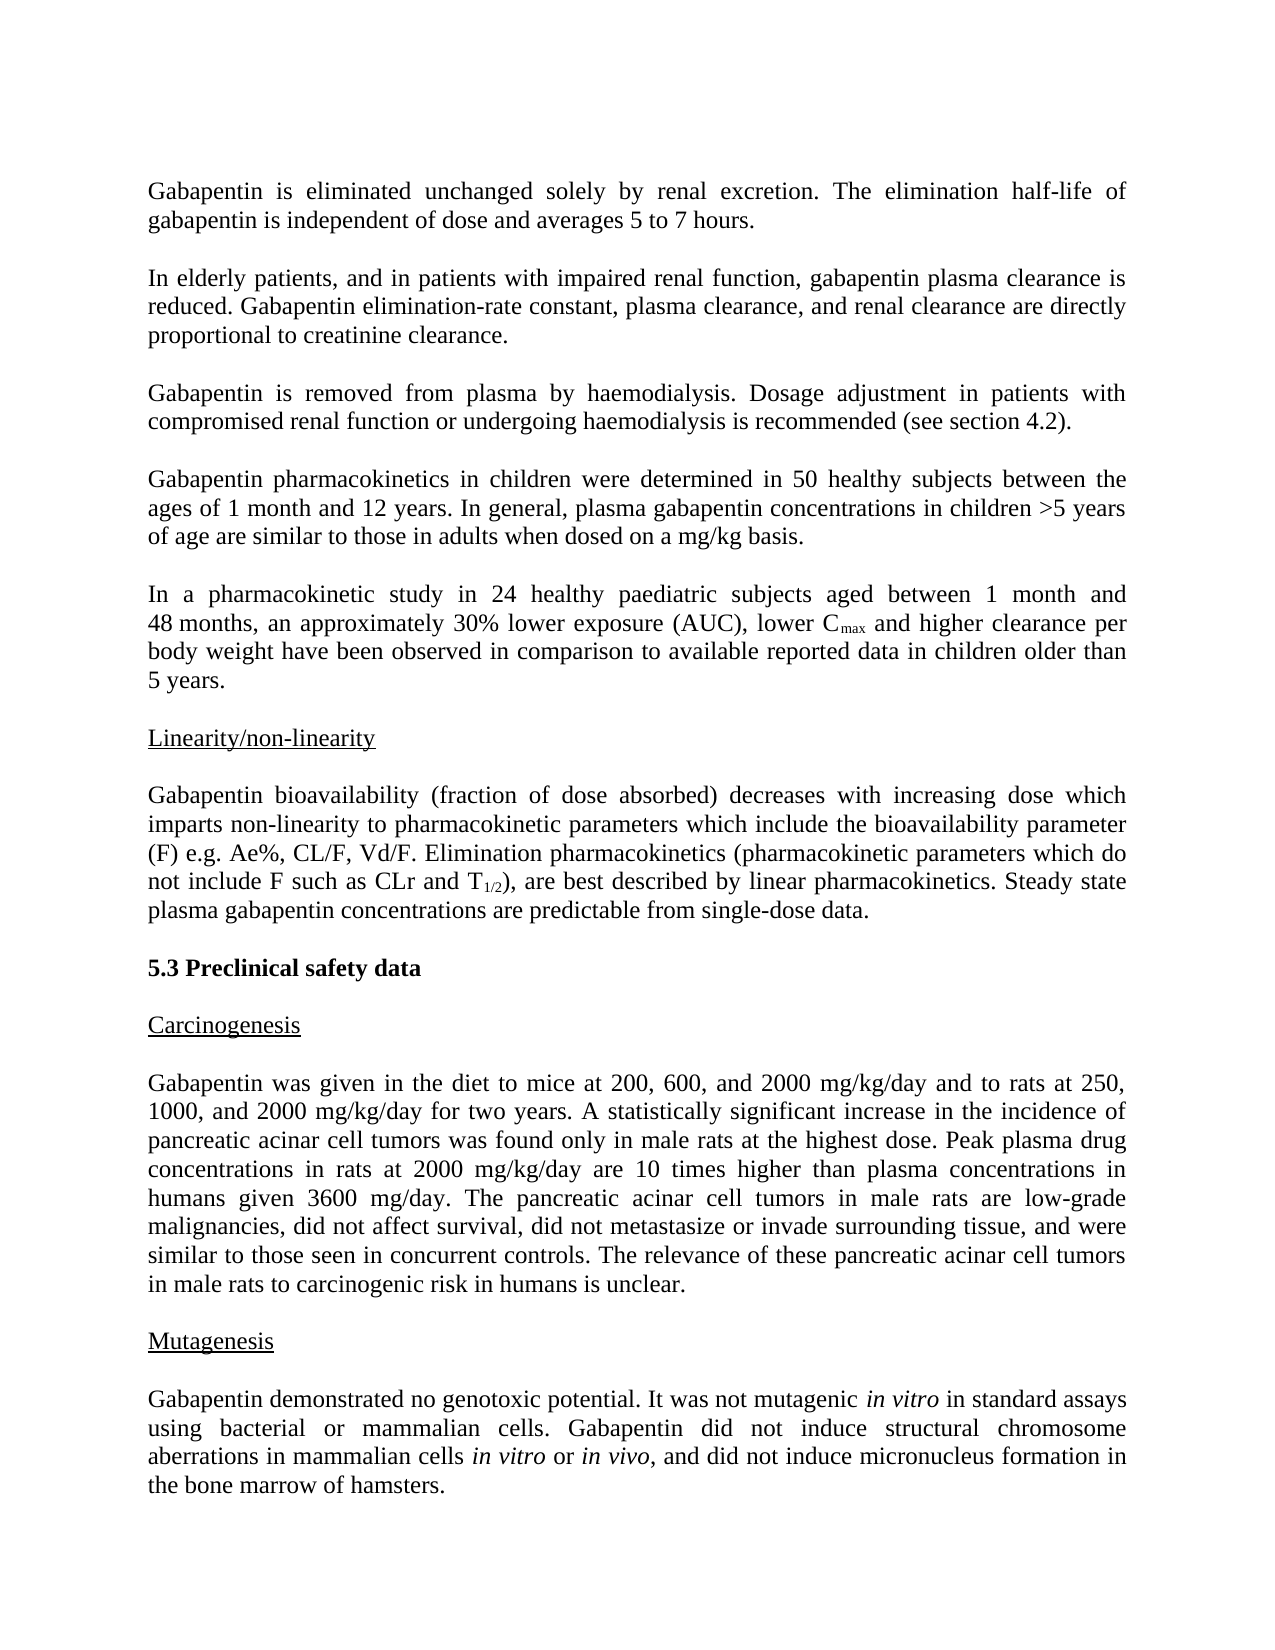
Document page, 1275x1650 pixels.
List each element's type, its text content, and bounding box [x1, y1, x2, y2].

text Gabapentin pharmacokinetics in children were determined in 50 healthy subjects between the ages of 1 month and 12 years. In general, plasma gabapentin concentrations in children >5 years of age are similar to those in adults when dosed on a mg/kg basis. [148, 464, 1127, 550]
text Gabapentin is removed from plasma by haemodialysis. Dosage adjustment in patients with compromised renal function or undergoing haemodialysis is recommended (see section 4.2). [148, 378, 1127, 435]
text Gabapentin bioavailability (fraction of dose absorbed) decreases with increasing dose which imparts non-linearity to pharmacokinetic parameters which include the bioavailability parameter (F) e.g. Ae%, CL/F, Vd/F. Elimination pharmacokinetics (pharmacokinetic parameters which do not include F such as CLr and T1/2), are best described by linear pharmacokinetics. Steady state plasma gabapentin concentrations are predictable from single-dose data. [148, 780, 1127, 924]
text 5.3 Preclinical safety data [148, 953, 1127, 981]
text In elderly patients, and in patients with impaired renal function, gabapentin plasma clearance is reduced. Gabapentin elimination-rate constant, plasma clearance, and renal clearance are directly proportional to creatinine clearance. [148, 263, 1127, 349]
text Gabapentin demonstrated no genotoxic potential. It was not mutagenic in vitro in standard assays using bacterial or mammalian cells. Gabapentin did not induce structural chromosome aberrations in mammalian cells in vitro or in vivo, and did not induce micronucleus formation in the bone marrow of hamsters. [148, 1384, 1127, 1499]
text Linearity/non-linearity [148, 723, 1127, 751]
text Mutagenesis [148, 1326, 1127, 1355]
text Gabapentin is eliminated unchanged solely by renal excretion. The elimination half-life of gabapentin is independent of dose and averages 5 to 7 hours. [148, 176, 1127, 234]
text Gabapentin was given in the diet to mice at 200, 600, and 2000 mg/kg/day and to rats at 250, 1000, and 2000 mg/kg/day for two years. A statistically significant increase in the incidence of pancreatic acinar cell tumors was found only in male rats at the highest dose. Peak plasma drug concentrations in rats at 2000 mg/kg/day are 10 times higher than plasma concentrations in humans given 3600 mg/day. The pancreatic acinar cell tumors in male rats are low-grade malignancies, did not affect survival, did not metastasize or invade surrounding tissue, and were similar to those seen in concurrent controls. The relevance of these pancreatic acinar cell tumors in male rats to carcinogenic risk in humans is unclear. [148, 1068, 1127, 1298]
text Carcinogenesis [148, 1010, 1127, 1039]
text In a pharmacokinetic study in 24 healthy paediatric subjects aged between 1 month and 48 months, an approximately 30% lower exposure (AUC), lower Cmax and higher clearance per body weight have been observed in comparison to available reported data in children older than 5 years. [148, 579, 1127, 694]
